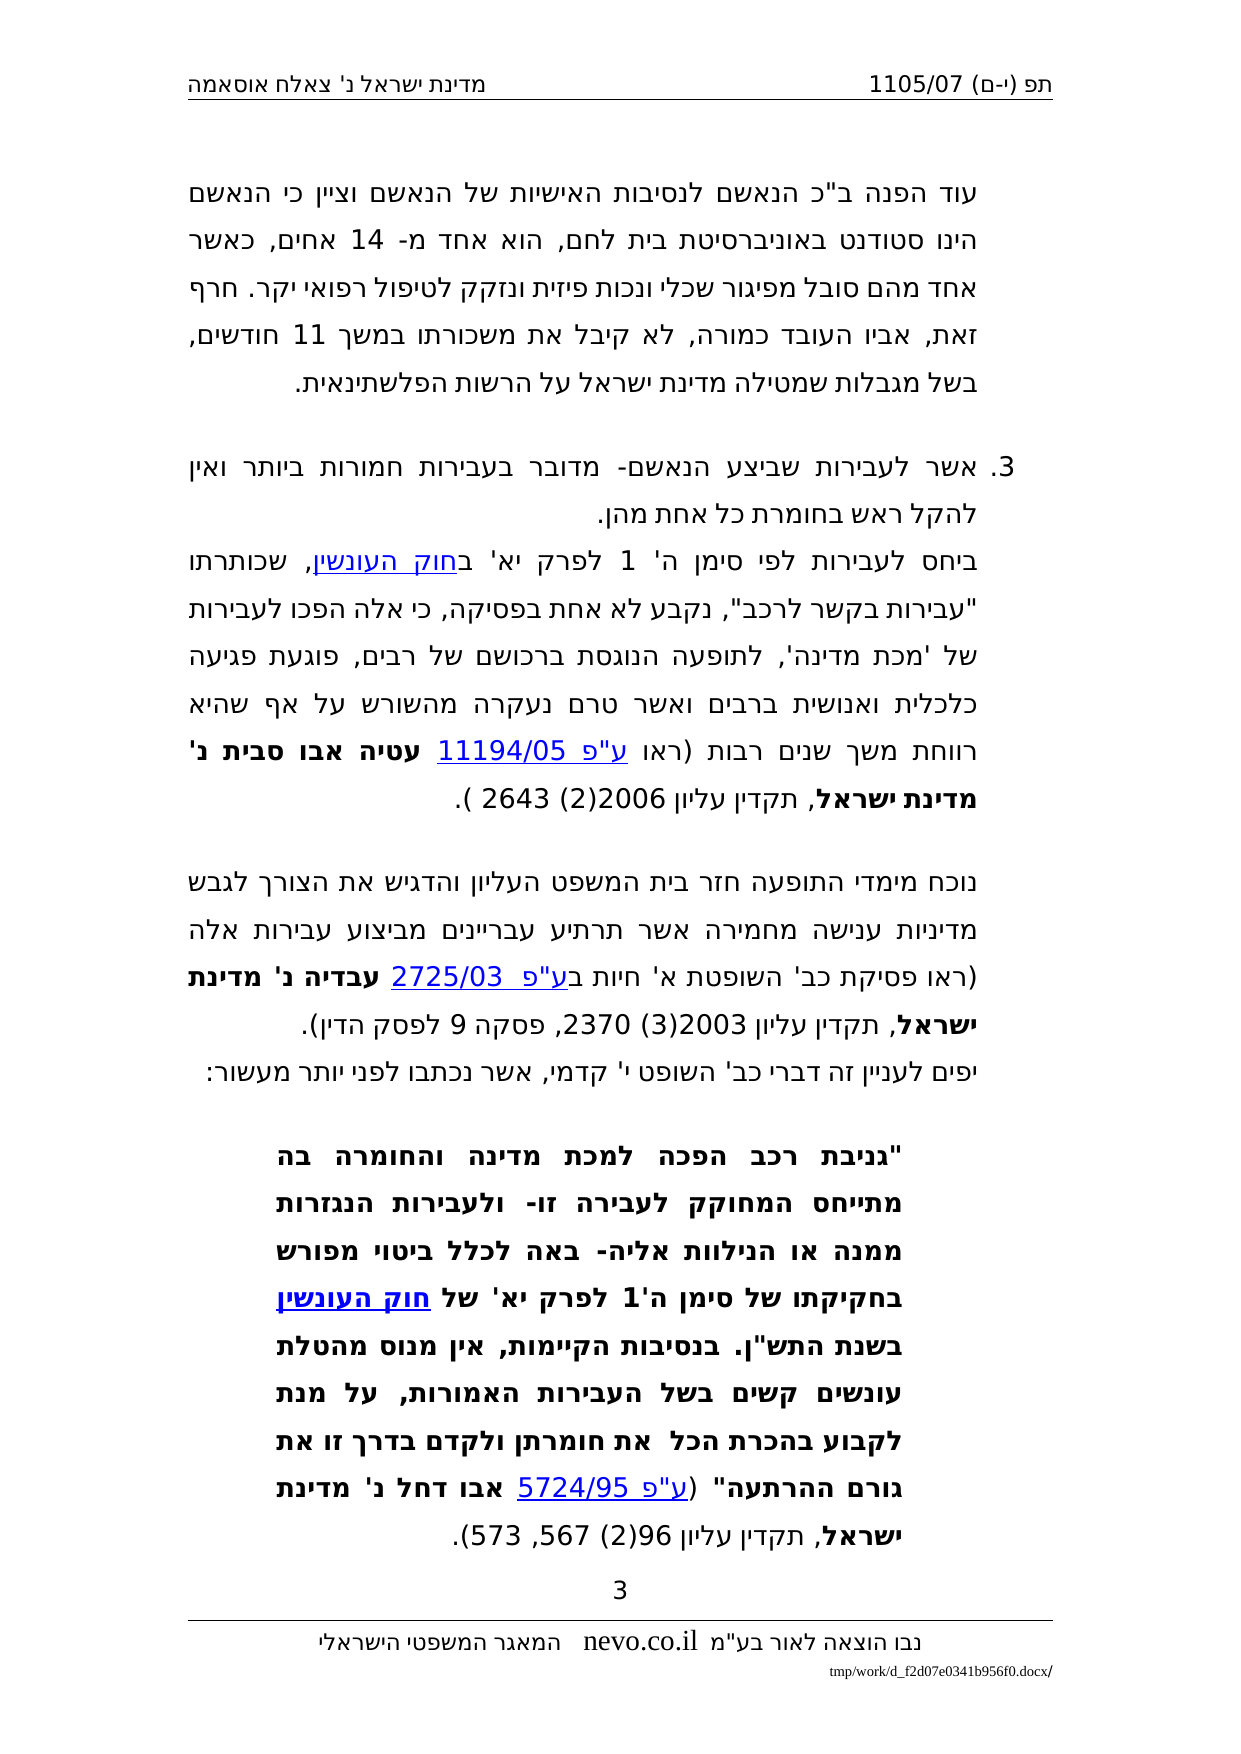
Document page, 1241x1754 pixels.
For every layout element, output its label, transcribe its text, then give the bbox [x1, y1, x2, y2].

text ביחס לעבירות לפי סימן ה' 1 לפרק יא' בחוק העונשין, שכותרתו "עבירות בקשר לרכב", נקבע לא אחת בפסיקה, כי אלה הפכו לעבירות של 'מכת מדינה', לתופעה הנוגסת ברכושם של רבים, פוגעת פגיעה כלכלית ואנושית ברבים ואשר טרם נעקרה מהשורש על אף שהיא רווחת משך שנים רבות (ראו ע"פ 11194/05 עטיה אבו סבית נ' מדינת ישראל, תקדין עליון 2006(2) 2643 ). [187, 546, 978, 815]
text "גניבת רכב הפכה למכת מדינה והחומרה בה מתייחס המחוקק לעבירה זו- ולעבירות הנגזרות ממנה או הנילוות אליה- באה לכלל ביטוי מפורש בחקיקתו של סימן ה'1 לפרק יא' של חוק העונשין בשנת התש"ן. בנסיבות הקיימות, אין מנוס מהטלת עונשים קשים בשל העבירות האמורות, על מנת לקבוע בהכרת הכל את חומרתן ולקדם בדרך זו את גורם ההרתעה" (ע"פ 5724/95 אבו דחל נ' מדינת ישראל, תקדין עליון 96(2) 567, 573). [276, 1140, 903, 1552]
list אשר לעבירות שביצע הנאשם- מדובר בעבירות חמורות ביותר ואין להקל ראש בחומרת כל אחת מהן. [187, 451, 1015, 530]
text יפים לעניין זה דברי כב' השופט י' קדמי, אשר נכתבו לפני יותר מעשור: [187, 1057, 978, 1088]
text עוד הפנה ב"כ הנאשם לנסיבות האישיות של הנאשם וציין כי הנאשם הינו סטודנט באוניברסיטת בית לחם, הוא אחד מ- 14 אחים, כאשר אחד מהם סובל מפיגור שכלי ונכות פיזית ונזקק לטיפול רפואי יקר. חרף זאת, אביו העובד כמורה, לא קיבל את משכורתו במשך 11 חודשים, בשל מגבלות שמטילה מדינת ישראל על הרשות הפלשתינאית. [187, 177, 978, 399]
text נוכח מימדי התופעה חזר בית המשפט העליון והדגיש את הצורך לגבש מדיניות ענישה מחמירה אשר תרתיע עבריינים מביצוע עבירות אלה (ראו פסיקת כב' השופטת א' חיות בע"פ 2725/03 עבדיה נ' מדינת ישראל, תקדין עליון 2003(3) 2370, פסקה 9 לפסק הדין). [187, 867, 978, 1041]
